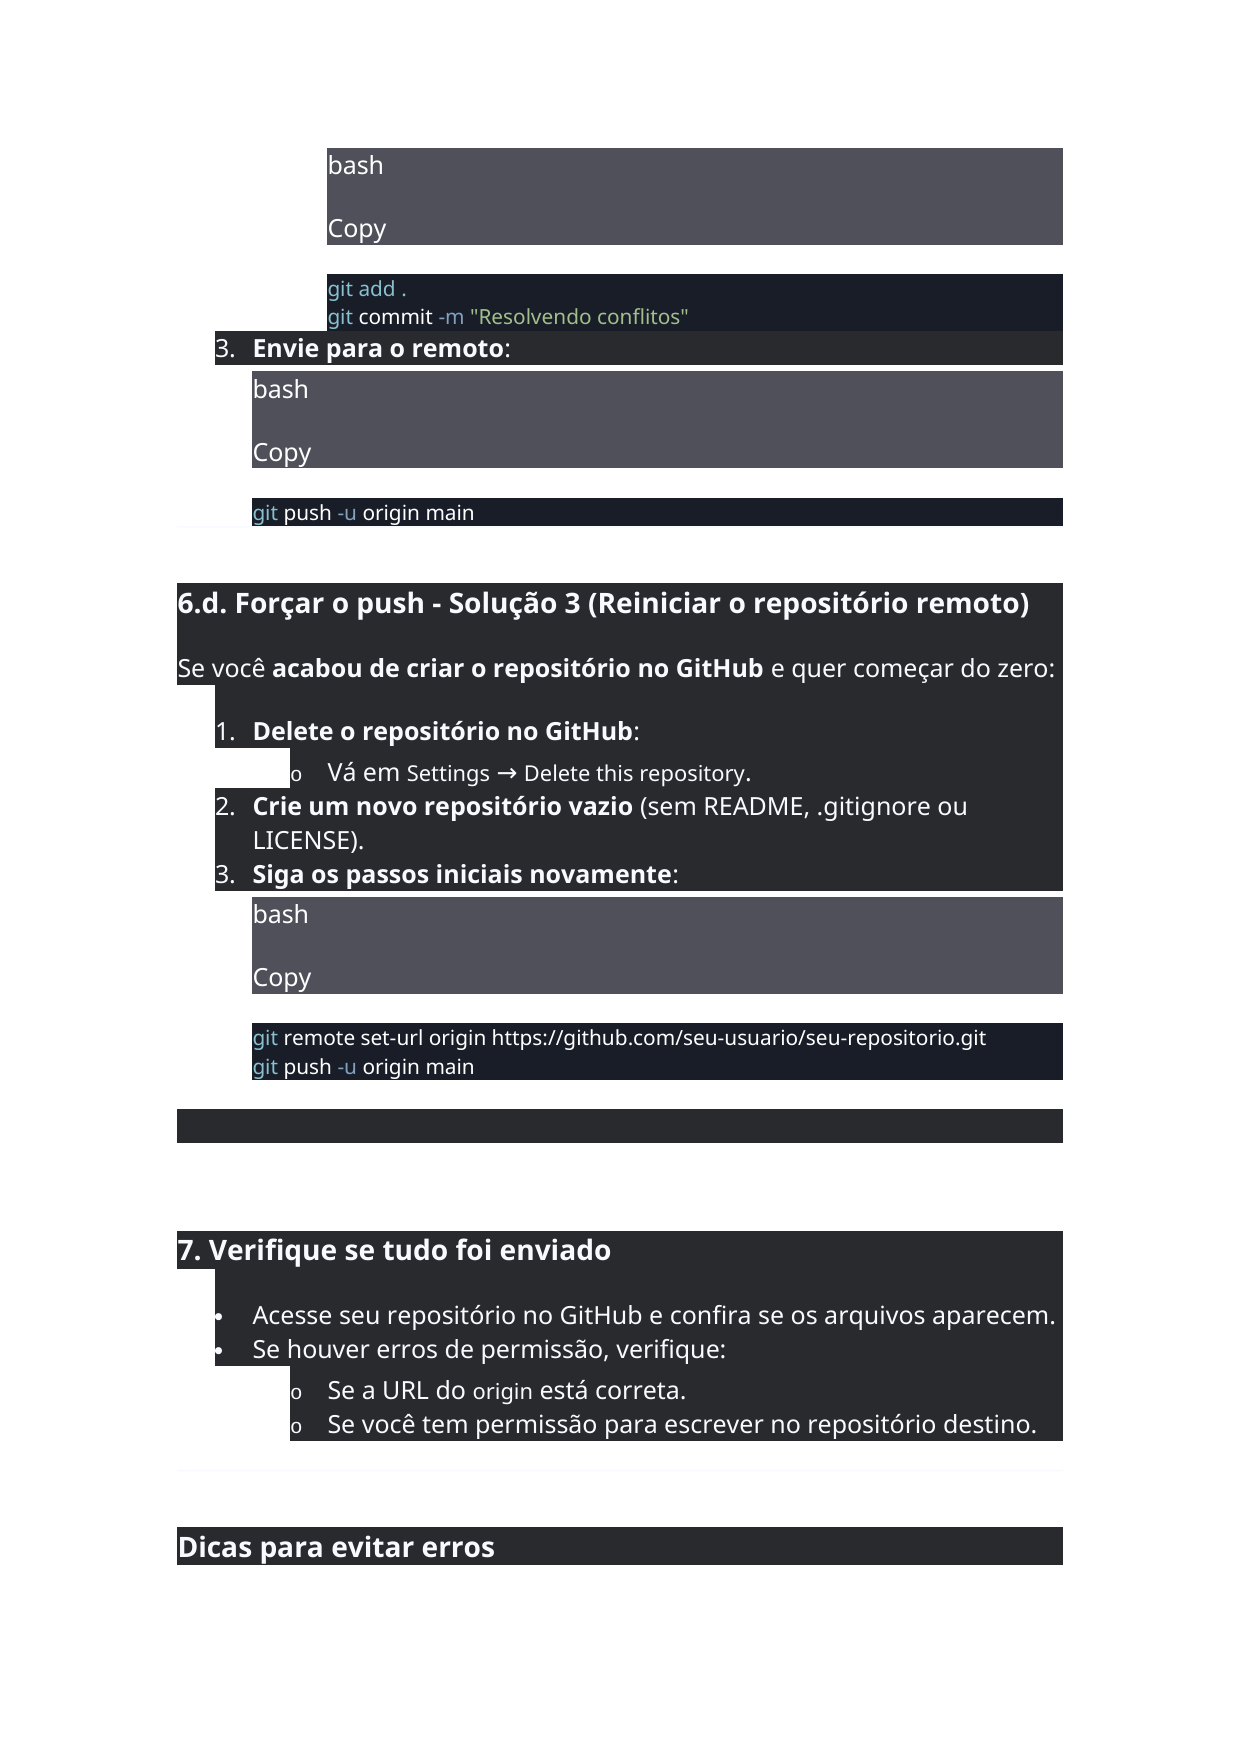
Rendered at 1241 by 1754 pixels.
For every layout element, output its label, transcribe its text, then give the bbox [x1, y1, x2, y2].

list Se você tem permissão para escrever no repositório destino. [290, 1406, 1063, 1441]
list Acesse seu repositório no GitHub e confira se os arquivos aparecem. [215, 1298, 1063, 1332]
list Siga os passos iniciais novamente: [215, 857, 1063, 891]
text 7. Verifique se tudo foi enviado [177, 1231, 1063, 1269]
list Delete o repositório no GitHub: [215, 714, 1063, 748]
text git add . [327, 274, 1063, 302]
text Copy [252, 960, 1063, 994]
text Copy [252, 434, 1063, 468]
list Crie um novo repositório vazio (sem README, .gitignore ou LICENSE). [215, 788, 1063, 857]
text bash [252, 371, 1063, 405]
text 6.d. Forçar o push - Solução 3 (Reiniciar o repositório remoto) [177, 583, 1063, 622]
text Copy [327, 211, 1063, 245]
text git commit -m "Resolvendo conflitos" [327, 302, 1063, 331]
list Se a URL do origin está correta. [290, 1372, 1063, 1406]
list Vá em Settings → Delete this repository. [290, 754, 1063, 788]
list Envie para o remoto: [215, 331, 1063, 365]
text Dicas para evitar erros [177, 1527, 1063, 1565]
text bash [327, 148, 1063, 182]
text Se você acabou de criar o repositório no GitHub e quer começar do zero: [177, 651, 1063, 685]
text git remote set-url origin https://github.com/seu-usuario/seu-repositorio.git [252, 1023, 1063, 1052]
text bash [252, 897, 1063, 931]
text git push -u origin main [252, 498, 1063, 526]
text git push -u origin main [252, 1052, 1063, 1080]
list Se houver erros de permissão, verifique: [215, 1332, 1063, 1366]
